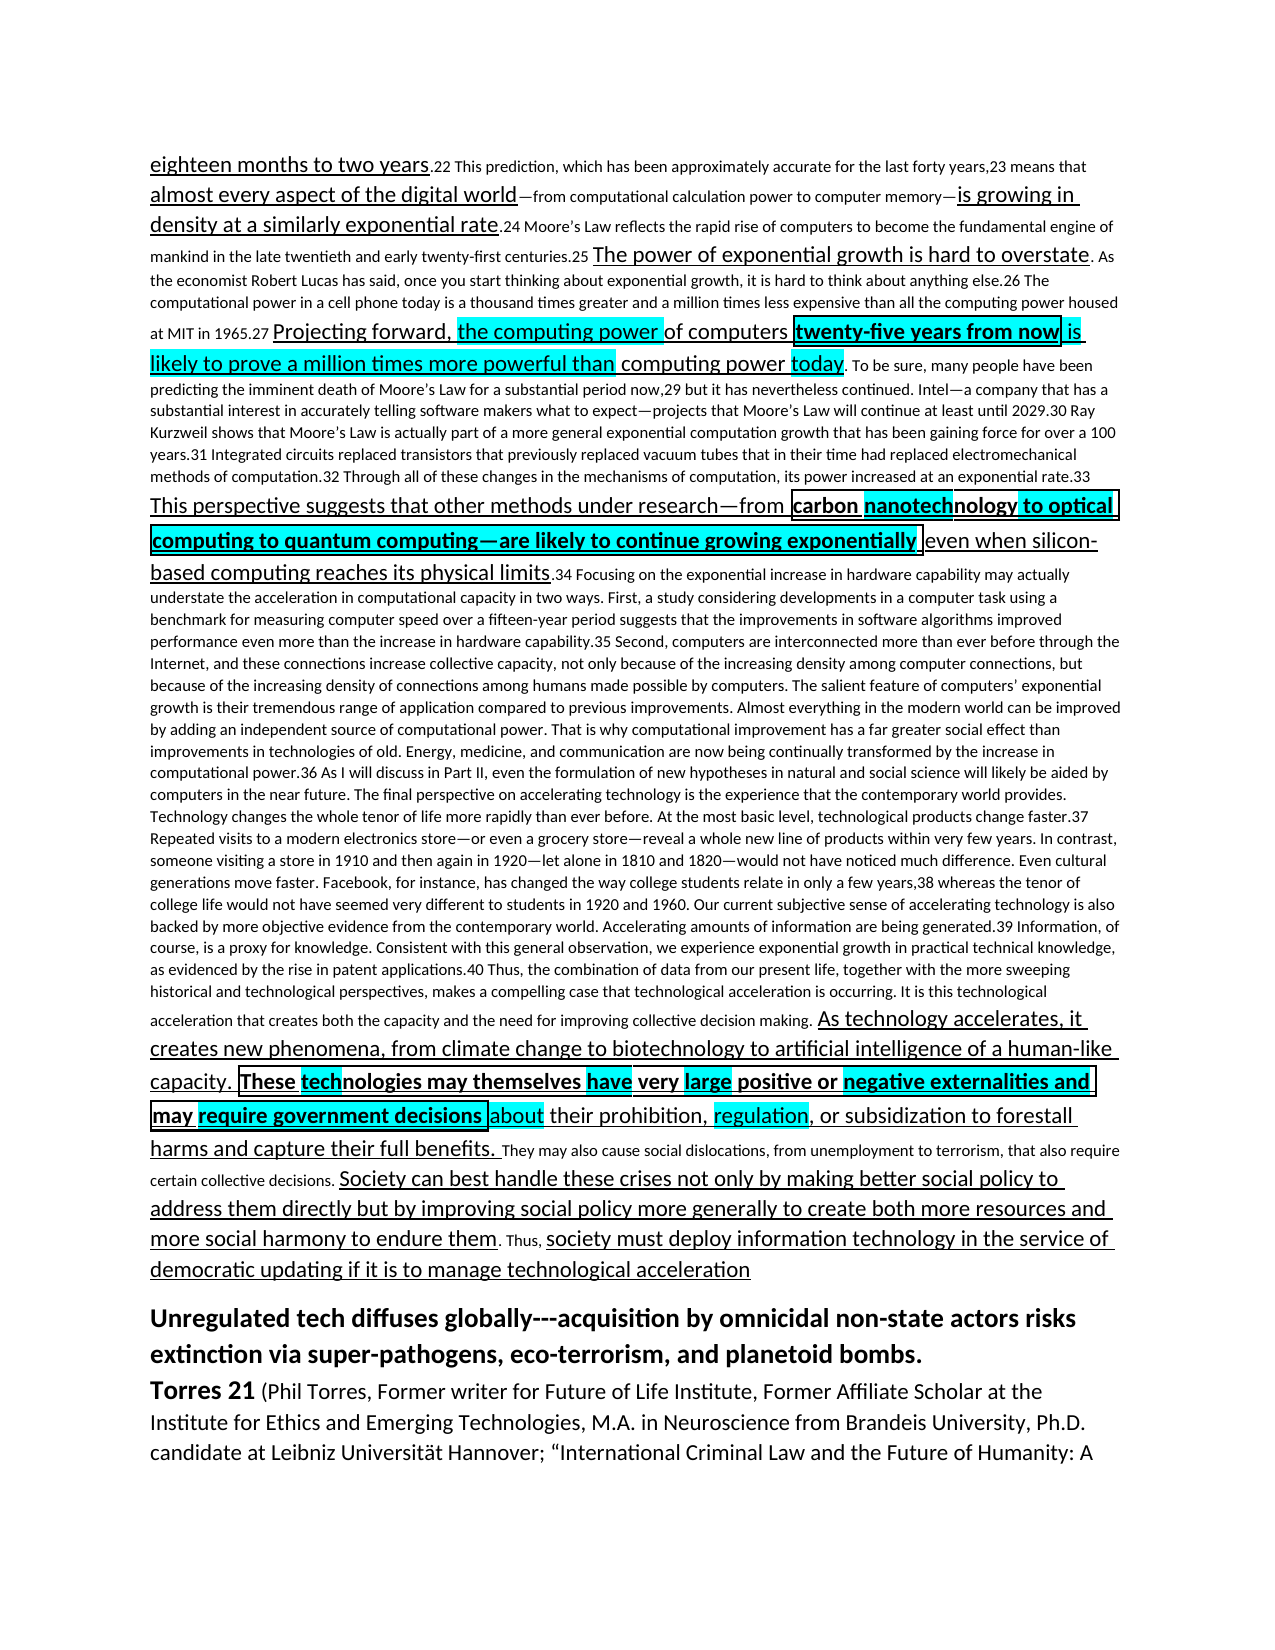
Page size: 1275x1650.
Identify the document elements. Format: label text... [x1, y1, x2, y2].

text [150, 1373, 1125, 1466]
subtitle Unregulated tech diffuses globally---acquisition by omnicidal non-state actors risks extinction via super-pathogens, eco-terrorism, and planetoid bombs. [150, 1302, 1125, 1370]
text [150, 150, 1125, 1283]
